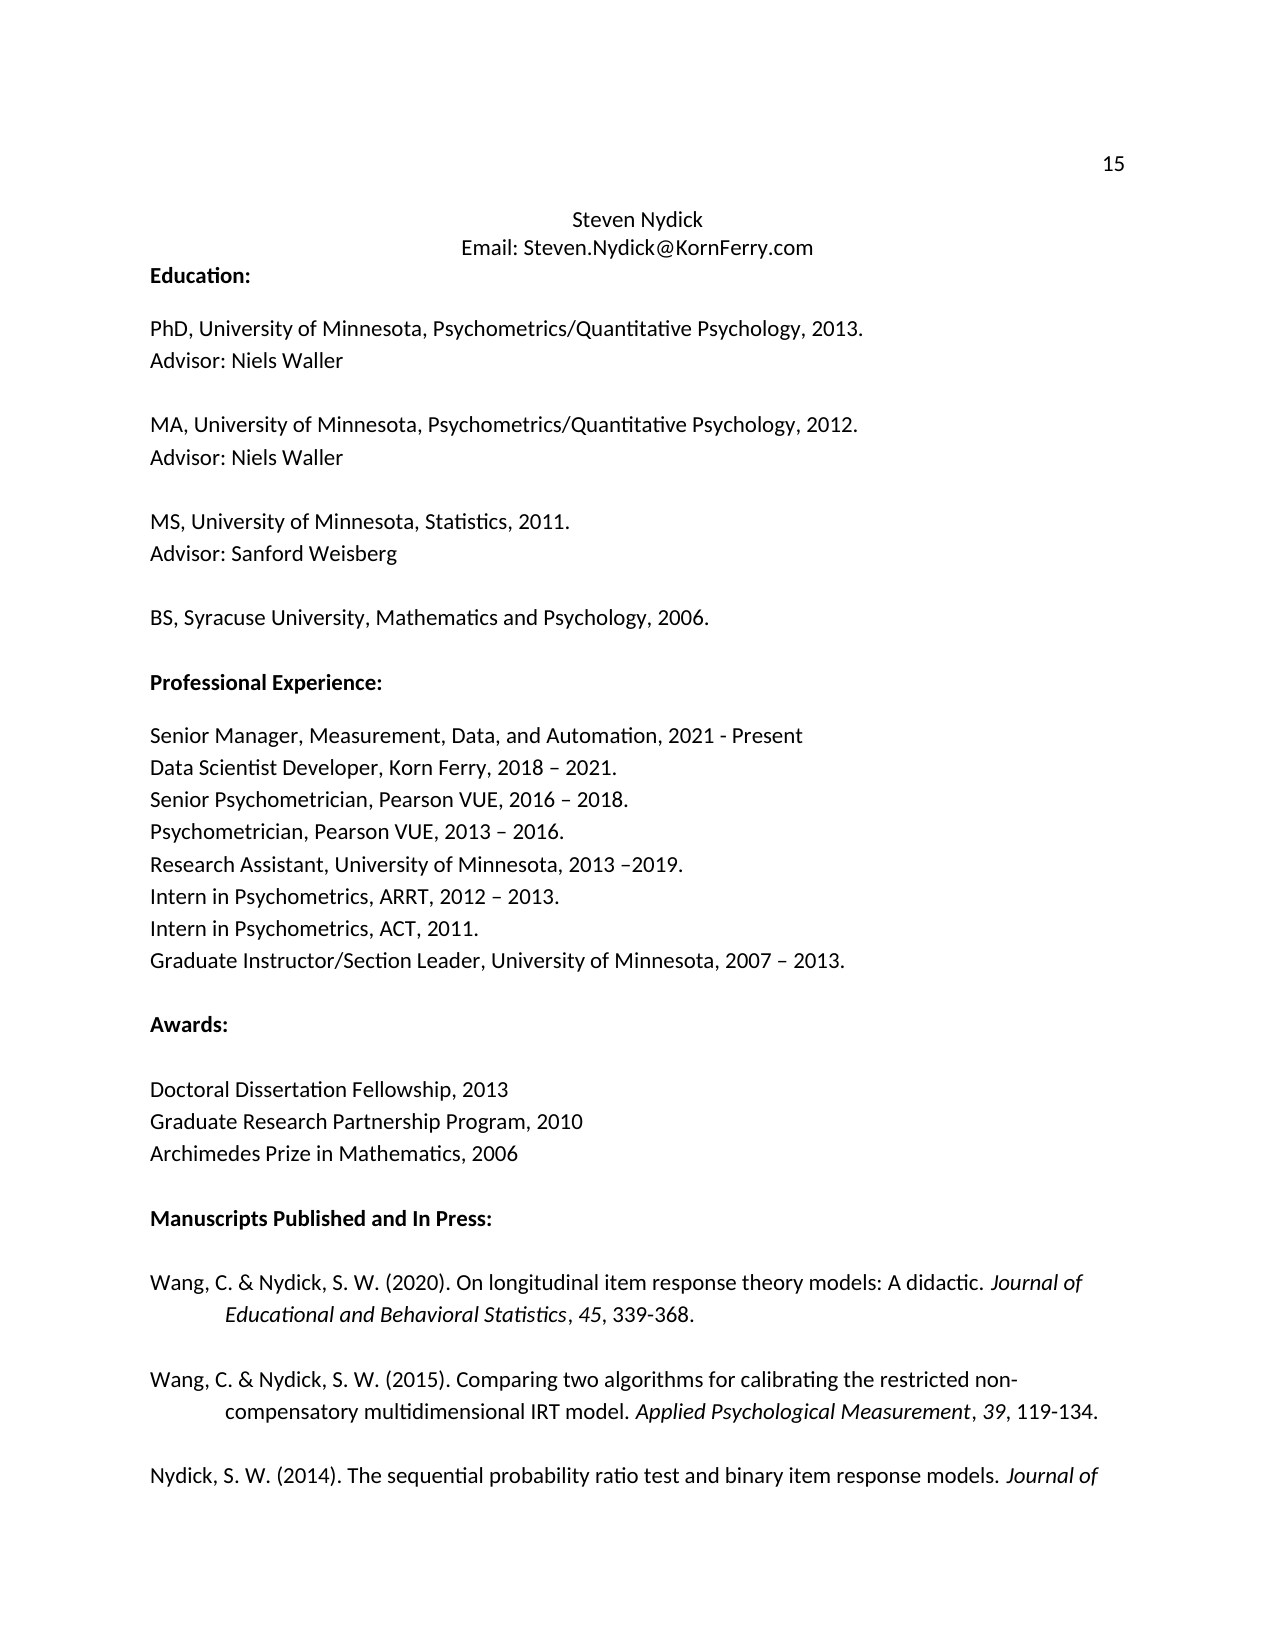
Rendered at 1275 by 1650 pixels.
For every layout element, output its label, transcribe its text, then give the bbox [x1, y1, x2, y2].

text Manuscripts Published and In Press: [150, 1204, 1125, 1232]
text Psychometrician, Pearson VUE, 2013 – 2016. [150, 817, 1125, 846]
text Data Scientist Developer, Korn Ferry, 2018 – 2021. [150, 753, 1125, 781]
text Advisor: Niels Waller [150, 346, 1125, 374]
text Nydick, S. W. (2014). The sequential probability ratio test and binary item response models. Journal of [150, 1461, 1125, 1489]
text Doctoral Dissertation Fellowship, 2013 [150, 1075, 1125, 1103]
text Graduate Research Partnership Program, 2010 [150, 1107, 1125, 1135]
text BS, Syracuse University, Mathematics and Psychology, 2006. [150, 603, 1125, 632]
text Advisor: Sanford Weisberg [150, 539, 1125, 567]
text MS, University of Minnesota, Statistics, 2011. [150, 507, 1125, 535]
text Intern in Psychometrics, ARRT, 2012 – 2013. [150, 882, 1125, 910]
text Intern in Psychometrics, ACT, 2011. [150, 914, 1125, 942]
text Wang, C. & Nydick, S. W. (2015). Comparing two algorithms for calibrating the restricted non- [150, 1365, 1125, 1393]
text Professional Experience: [150, 668, 1125, 696]
text Graduate Instructor/Section Leader, University of Minnesota, 2007 – 2013. [150, 946, 1125, 974]
text Wang, C. & Nydick, S. W. (2020). On longitudinal item response theory models: A didactic. Journal of [150, 1268, 1125, 1296]
text Email: Steven.Nydick@KornFerry.com [150, 233, 1125, 261]
text Advisor: Niels Waller [150, 443, 1125, 471]
text Educational and Behavioral Statistics, 45, 339-368. [150, 1300, 1125, 1328]
text compensatory multidimensional IRT model. Applied Psychological Measurement, 39, 119-134. [150, 1397, 1125, 1425]
text Senior Psychometrician, Pearson VUE, 2016 – 2018. [150, 785, 1125, 813]
text Senior Manager, Measurement, Data, and Automation, 2021 - Present [150, 721, 1125, 749]
text MA, University of Minnesota, Psychometrics/Quantitative Psychology, 2012. [150, 410, 1125, 438]
text Steven Nydick [150, 205, 1125, 233]
text Archimedes Prize in Mathematics, 2006 [150, 1139, 1125, 1167]
text Research Assistant, University of Minnesota, 2013 –2019. [150, 850, 1125, 878]
text Education: [150, 261, 1125, 289]
text Awards: [150, 1011, 1125, 1039]
text PhD, University of Minnesota, Psychometrics/Quantitative Psychology, 2013. [150, 314, 1125, 342]
